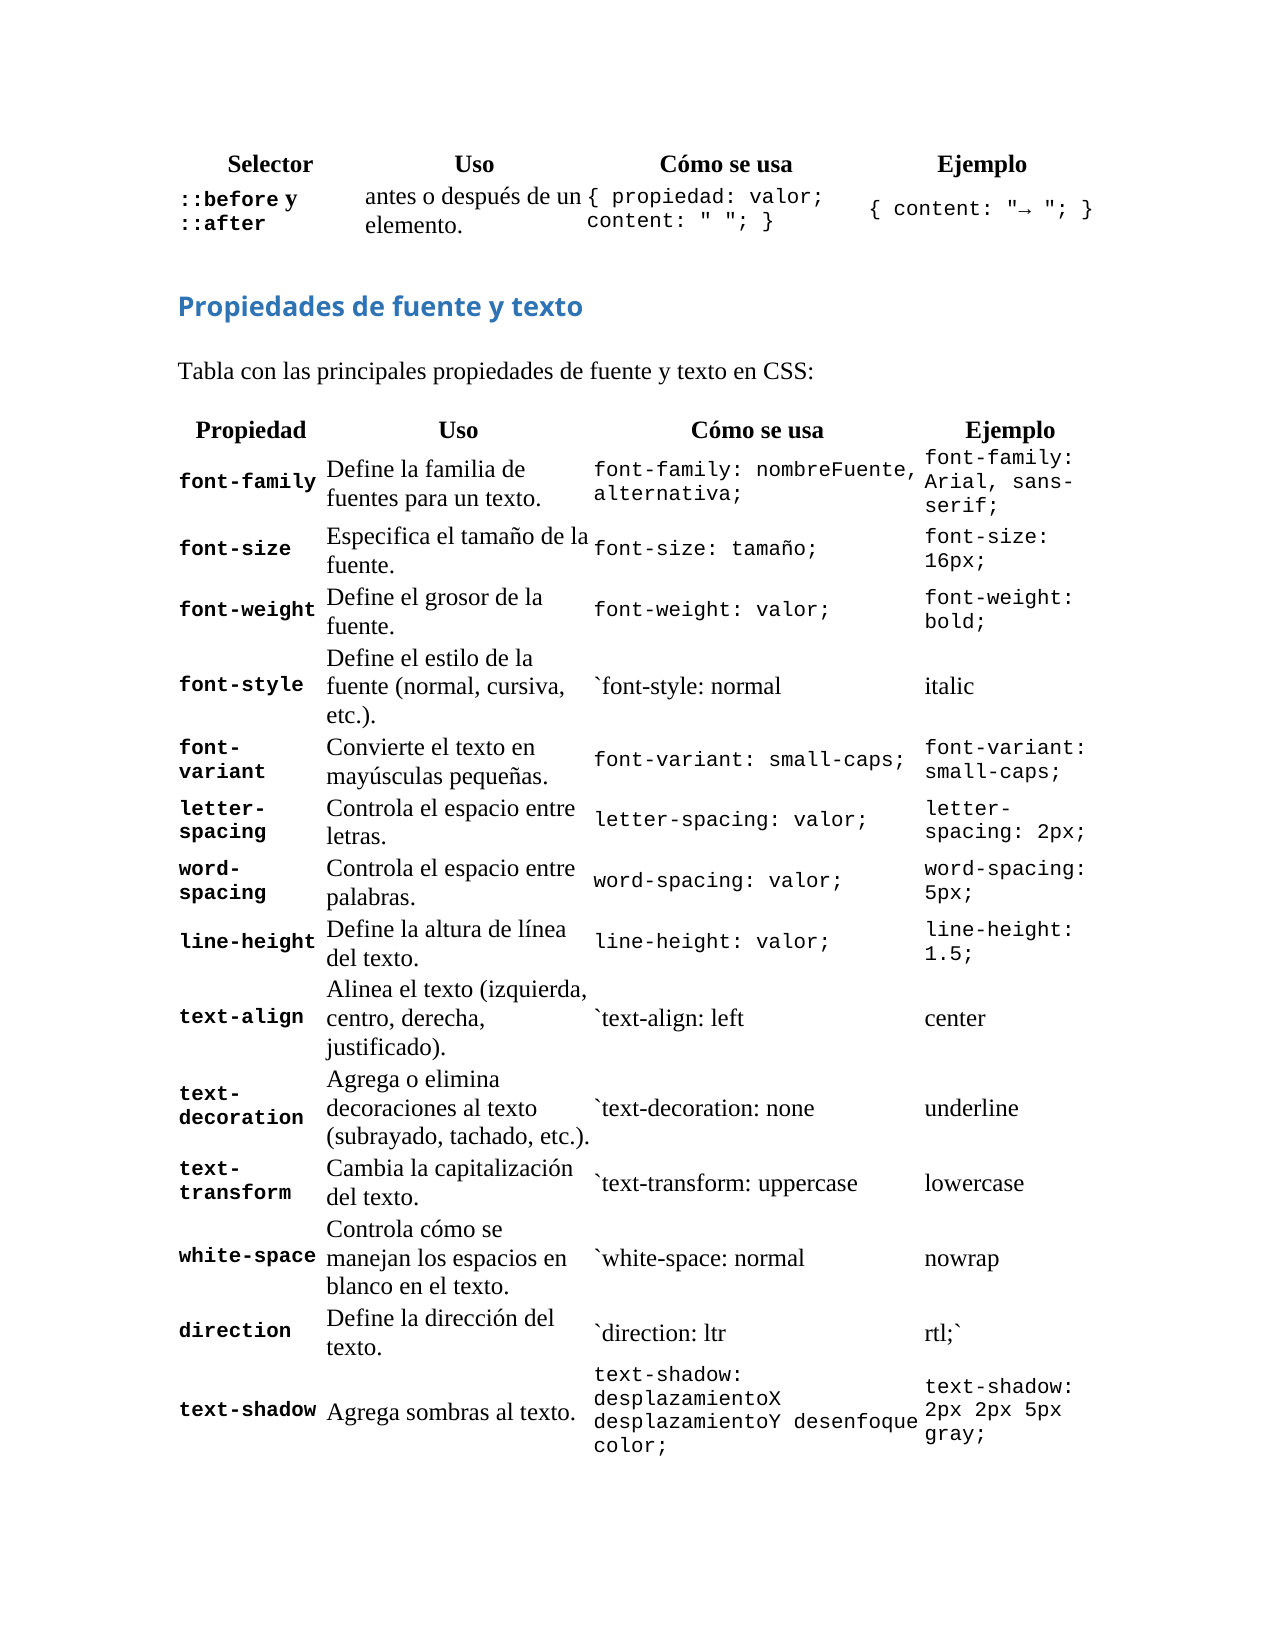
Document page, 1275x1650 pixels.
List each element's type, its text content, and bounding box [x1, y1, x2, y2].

table_cell word-spacing: 5px; [923, 852, 1098, 912]
table_cell Controla el espacio entre letras. [325, 791, 592, 852]
table_header Propiedad [177, 414, 325, 446]
table_cell p::before { content: "→ "; } [867, 180, 1098, 240]
table_cell line-height [177, 912, 325, 973]
table_header Cómo se usa [585, 148, 867, 179]
table_cell font-weight: valor; [592, 580, 923, 641]
subtitle Propiedades de fuente y texto [177, 287, 1098, 324]
table_cell font-size: 16px; [923, 520, 1098, 580]
table_cell center [923, 973, 1098, 1062]
table_cell font-family: Arial, sans-serif; [923, 446, 1098, 520]
table_cell white-space [177, 1212, 325, 1302]
table_cell `text-decoration: none [592, 1062, 923, 1152]
table_cell font-weight: bold; [923, 580, 1098, 641]
table_cell Alinea el texto (izquierda, centro, derecha, justificado). [325, 973, 592, 1062]
table_cell Define la dirección del texto. [325, 1302, 592, 1362]
table_header Cómo se usa [592, 414, 923, 446]
table_cell line-height: valor; [592, 912, 923, 973]
table_cell font-variant [177, 730, 325, 791]
table_cell text-decoration [177, 1062, 325, 1152]
table_cell font-variant: small-caps; [592, 730, 923, 791]
table_cell font-size: tamaño; [592, 520, 923, 580]
table_cell `font-style: normal [592, 641, 923, 730]
table_cell Inserta contenido antes o después de un elemento. [363, 180, 585, 240]
table_cell direction [177, 1302, 325, 1362]
table_cell `text-align: left [592, 973, 923, 1062]
table_cell text-align [177, 973, 325, 1062]
table_cell font-variant: small-caps; [923, 730, 1098, 791]
table_cell `direction: ltr [592, 1302, 923, 1362]
table_cell rtl;` [923, 1302, 1098, 1362]
table_header Uso [325, 414, 592, 446]
table_cell text-shadow: 2px 2px 5px gray; [923, 1362, 1098, 1460]
table_header Selector [177, 148, 363, 179]
table_cell font-style [177, 641, 325, 730]
table_cell Controla el espacio entre palabras. [325, 852, 592, 912]
table_cell Controla cómo se manejan los espacios en blanco en el texto. [325, 1212, 592, 1302]
table_cell Agrega sombras al texto. [325, 1362, 592, 1460]
table_cell Define el grosor de la fuente. [325, 580, 592, 641]
table_cell font-family: nombreFuente, alternativa; [592, 446, 923, 520]
table_cell lowercase [923, 1152, 1098, 1212]
table_cell nowrap [923, 1212, 1098, 1302]
table_cell Define la familia de fuentes para un texto. [325, 446, 592, 520]
table_cell Cambia la capitalización del texto. [325, 1152, 592, 1212]
table_cell Define la altura de línea del texto. [325, 912, 592, 973]
table_header Ejemplo [923, 414, 1098, 446]
table_cell word-spacing: valor; [592, 852, 923, 912]
text Tabla con las principales propiedades de fuente y texto en CSS: [177, 356, 1098, 385]
table_cell font-size [177, 520, 325, 580]
table_cell font-weight [177, 580, 325, 641]
table_cell word-spacing [177, 852, 325, 912]
table_cell underline [923, 1062, 1098, 1152]
table_cell Convierte el texto en mayúsculas pequeñas. [325, 730, 592, 791]
table_cell text-shadow [177, 1362, 325, 1460]
table_cell letter-spacing [177, 791, 325, 852]
table_cell letter-spacing: 2px; [923, 791, 1098, 852]
table_cell elemento::before { propiedad: valor; content: " "; } [585, 180, 867, 240]
table_cell `white-space: normal [592, 1212, 923, 1302]
table_cell letter-spacing: valor; [592, 791, 923, 852]
table_cell `text-transform: uppercase [592, 1152, 923, 1212]
table_header Uso [363, 148, 585, 179]
table_cell Agrega o elimina decoraciones al texto (subrayado, tachado, etc.). [325, 1062, 592, 1152]
table_cell font-family [177, 446, 325, 520]
table_cell text-transform [177, 1152, 325, 1212]
table_cell Define el estilo de la fuente (normal, cursiva, etc.). [325, 641, 592, 730]
table_cell italic [923, 641, 1098, 730]
table_cell line-height: 1.5; [923, 912, 1098, 973]
table_cell Selector ::before y ::after [177, 180, 363, 240]
table_header Ejemplo [867, 148, 1098, 179]
table_cell Especifica el tamaño de la fuente. [325, 520, 592, 580]
table_cell text-shadow: desplazamientoX desplazamientoY desenfoque color; [592, 1362, 923, 1460]
